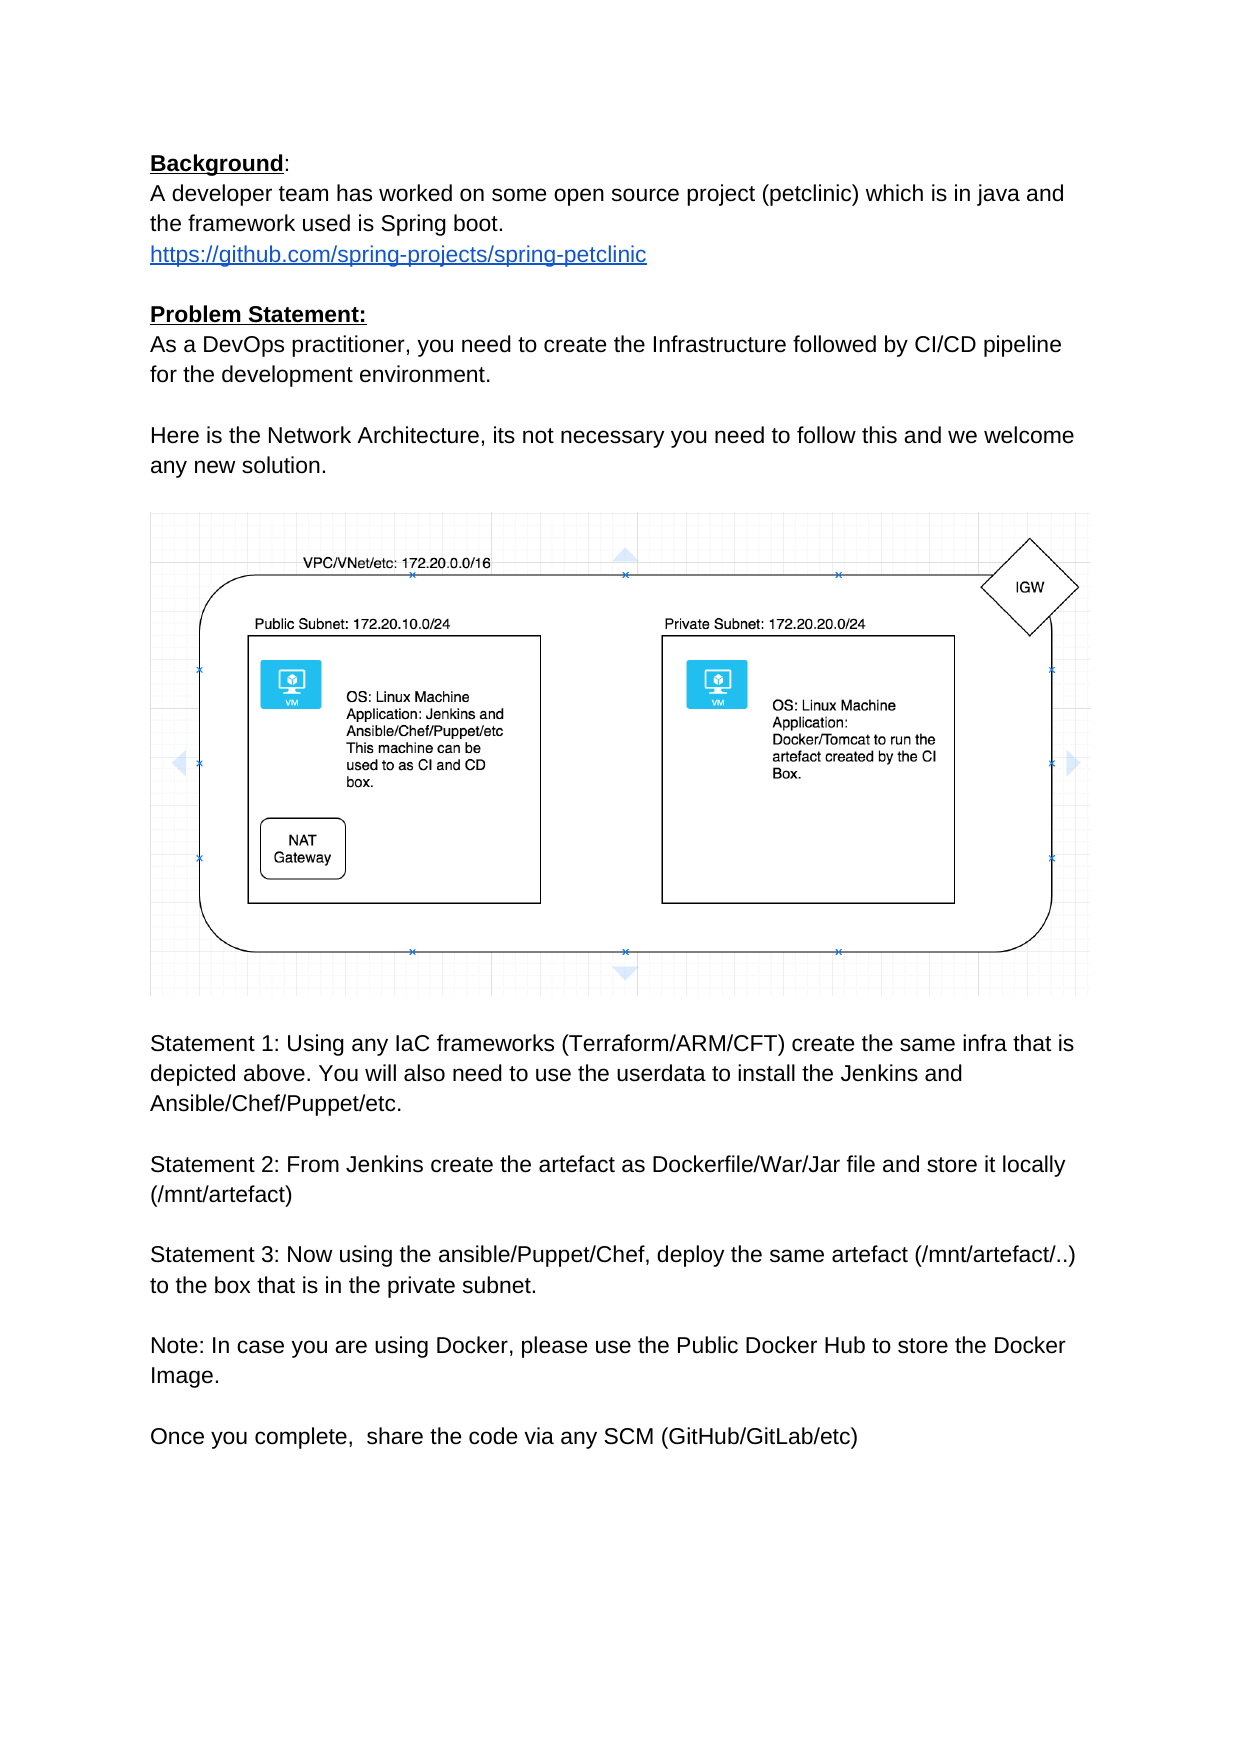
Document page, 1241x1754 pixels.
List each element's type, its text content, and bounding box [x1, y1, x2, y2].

text Problem Statement: [150, 301, 1090, 327]
picture [150, 512, 1091, 996]
text As a DevOps practitioner, you need to create the Infrastructure followed by CI/CD pipeline for the development environment. [150, 331, 1090, 388]
text Background: [150, 150, 1090, 176]
text A developer team has worked on some open source project (petclinic) which is in java and the framework used is Spring boot. [150, 180, 1090, 237]
text Statement 3: Now using the ansible/Puppet/Chef, deploy the same artefact (/mnt/artefact/..) to the box that is in the private subnet. [150, 1241, 1090, 1298]
text Statement 2: From Jenkins create the artefact as Dockerfile/War/Jar file and store it locally (/mnt/artefact) [150, 1151, 1090, 1207]
text Statement 1: Using any IaC frameworks (Terraform/ARM/CFT) create the same infra that is depicted above. You will also need to use the userdata to install the Jenkins and Ansible/Chef/Puppet/etc. [150, 1030, 1090, 1117]
text Here is the Network Architecture, its not necessary you need to follow this and we welcome any new solution. [150, 422, 1090, 478]
text https://github.com/spring-projects/spring-petclinic [150, 241, 1090, 267]
text Once you complete, share the code via any SCM (GitHub/GitLab/etc) [150, 1423, 1090, 1449]
text Note: In case you are using Docker, please use the Public Docker Hub to store the Docker Image. [150, 1332, 1090, 1388]
